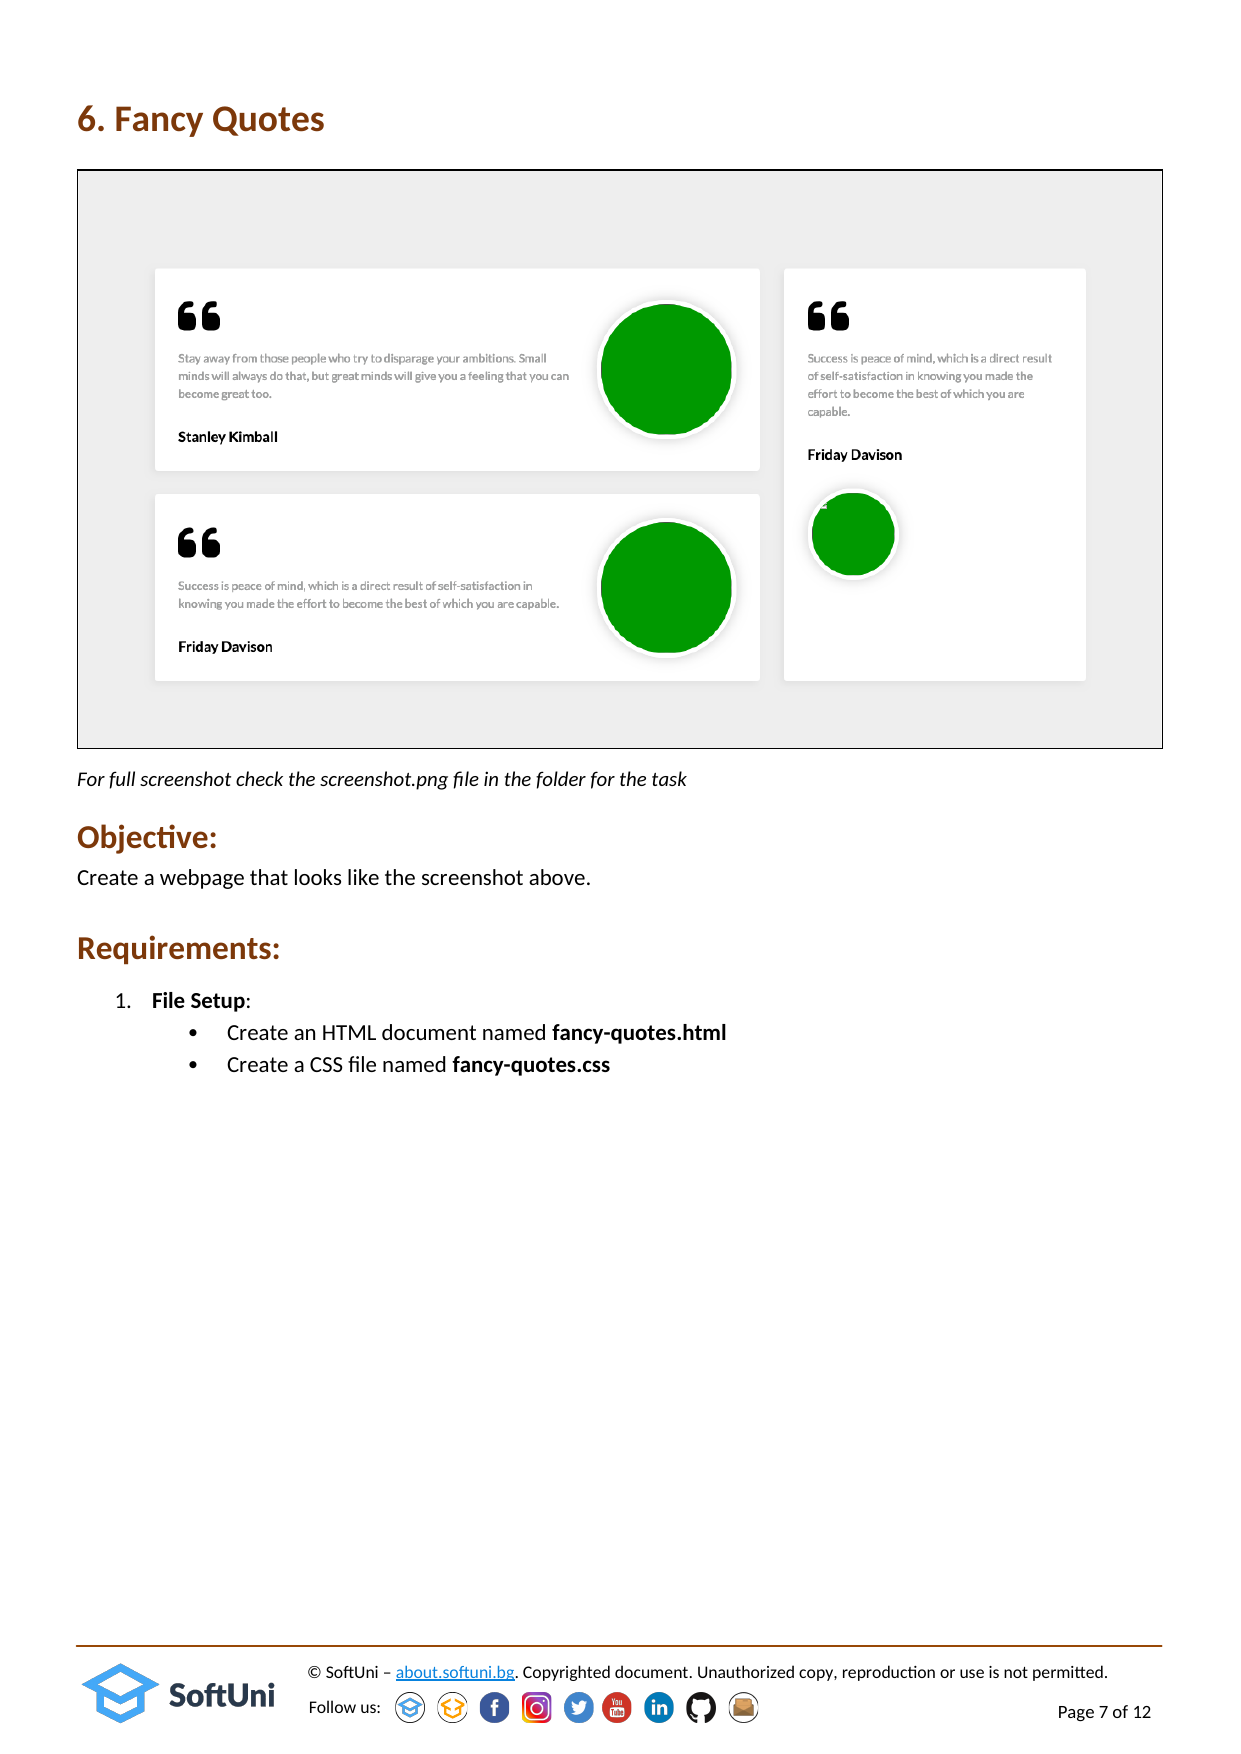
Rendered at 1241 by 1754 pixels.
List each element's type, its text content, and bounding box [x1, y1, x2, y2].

picture [78, 171, 1162, 748]
picture [665, 1692, 674, 1701]
text Requirements: [77, 927, 1163, 968]
picture [644, 1714, 653, 1723]
picture [479, 1692, 510, 1723]
picture [644, 1692, 653, 1701]
picture [395, 1692, 425, 1723]
picture [75, 1658, 281, 1729]
picture [686, 1692, 716, 1723]
text Objective: [77, 816, 1163, 857]
picture [728, 1692, 759, 1723]
picture [522, 1692, 552, 1723]
text Create a webpage that looks like the screenshot above. [77, 863, 1163, 891]
list Create a CSS file named fancy-quotes.css [189, 1051, 1163, 1079]
list Create an HTML document named fancy-quotes.html [189, 1018, 1163, 1046]
list File Setup: [114, 986, 1163, 1014]
picture [564, 1692, 594, 1723]
picture [658, 1705, 667, 1714]
picture [437, 1692, 468, 1723]
text For full screenshot check the screenshot.png file in the folder for the task [77, 766, 1163, 791]
picture [665, 1714, 674, 1723]
picture [602, 1692, 632, 1723]
list Fancy Quotes [77, 95, 1163, 141]
